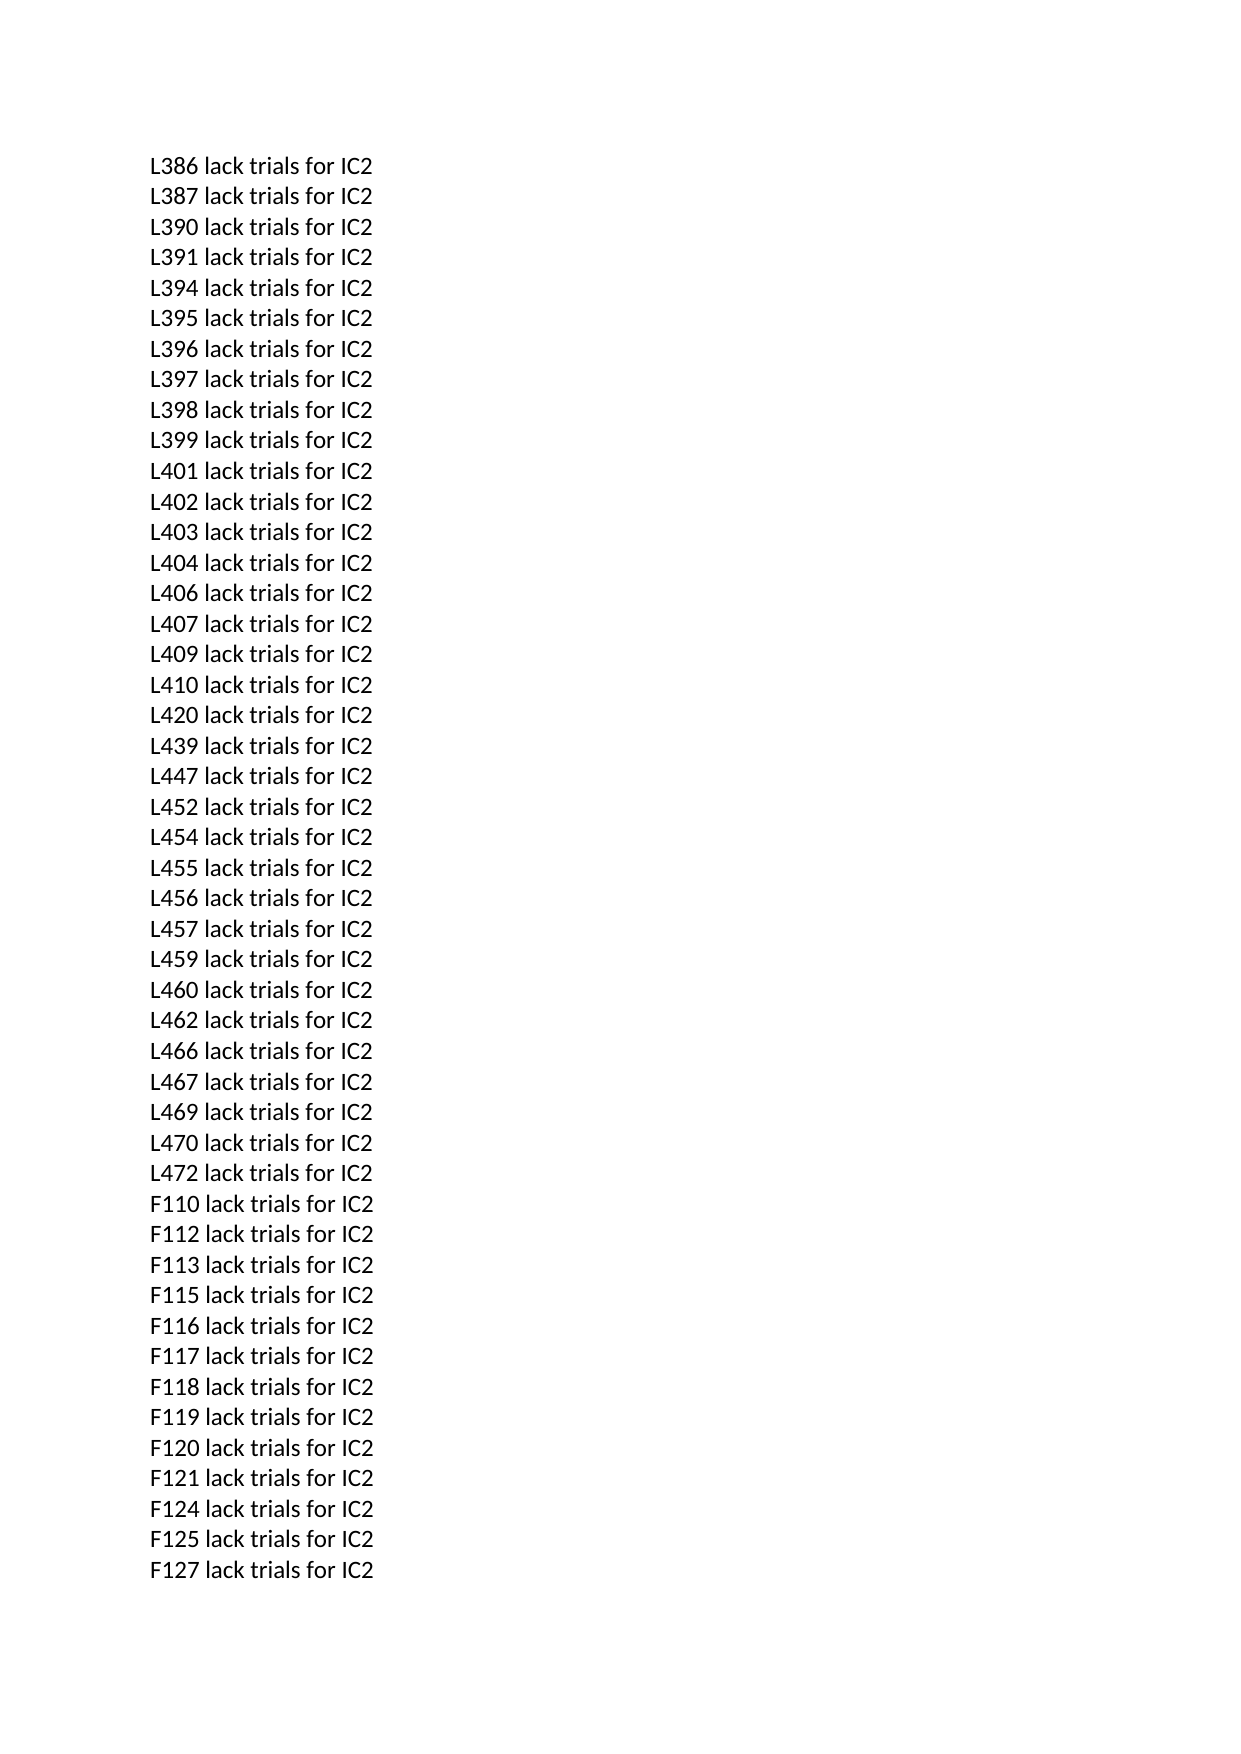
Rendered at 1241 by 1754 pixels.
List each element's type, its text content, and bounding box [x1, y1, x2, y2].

text F127 lack trials for IC2 [150, 1554, 1090, 1584]
text L460 lack trials for IC2 [150, 974, 1090, 1004]
text L403 lack trials for IC2 [150, 516, 1090, 547]
text L472 lack trials for IC2 [150, 1157, 1090, 1188]
text F116 lack trials for IC2 [150, 1310, 1090, 1340]
text F110 lack trials for IC2 [150, 1188, 1090, 1218]
text F115 lack trials for IC2 [150, 1279, 1090, 1310]
text L439 lack trials for IC2 [150, 730, 1090, 760]
text L407 lack trials for IC2 [150, 608, 1090, 638]
text L398 lack trials for IC2 [150, 394, 1090, 425]
text L455 lack trials for IC2 [150, 852, 1090, 882]
text L469 lack trials for IC2 [150, 1096, 1090, 1127]
text F113 lack trials for IC2 [150, 1249, 1090, 1279]
text L409 lack trials for IC2 [150, 638, 1090, 669]
text L394 lack trials for IC2 [150, 272, 1090, 303]
text L454 lack trials for IC2 [150, 821, 1090, 852]
text F121 lack trials for IC2 [150, 1462, 1090, 1493]
text F120 lack trials for IC2 [150, 1432, 1090, 1462]
text L457 lack trials for IC2 [150, 913, 1090, 943]
text L395 lack trials for IC2 [150, 303, 1090, 333]
text L447 lack trials for IC2 [150, 760, 1090, 791]
text L390 lack trials for IC2 [150, 211, 1090, 242]
text L404 lack trials for IC2 [150, 547, 1090, 577]
text L466 lack trials for IC2 [150, 1035, 1090, 1066]
text L459 lack trials for IC2 [150, 943, 1090, 974]
text L462 lack trials for IC2 [150, 1004, 1090, 1035]
text L402 lack trials for IC2 [150, 486, 1090, 516]
text F117 lack trials for IC2 [150, 1340, 1090, 1371]
text L391 lack trials for IC2 [150, 242, 1090, 272]
text L452 lack trials for IC2 [150, 791, 1090, 821]
text F124 lack trials for IC2 [150, 1493, 1090, 1523]
text L386 lack trials for IC2 [150, 150, 1090, 181]
text F119 lack trials for IC2 [150, 1401, 1090, 1432]
text L387 lack trials for IC2 [150, 181, 1090, 211]
text F112 lack trials for IC2 [150, 1218, 1090, 1249]
text L470 lack trials for IC2 [150, 1127, 1090, 1157]
text F125 lack trials for IC2 [150, 1523, 1090, 1554]
text F118 lack trials for IC2 [150, 1371, 1090, 1401]
text L406 lack trials for IC2 [150, 577, 1090, 608]
text L410 lack trials for IC2 [150, 669, 1090, 699]
text L401 lack trials for IC2 [150, 455, 1090, 486]
text L456 lack trials for IC2 [150, 882, 1090, 913]
text L397 lack trials for IC2 [150, 364, 1090, 394]
text L399 lack trials for IC2 [150, 425, 1090, 455]
text L420 lack trials for IC2 [150, 699, 1090, 730]
text L396 lack trials for IC2 [150, 333, 1090, 364]
text L467 lack trials for IC2 [150, 1066, 1090, 1096]
